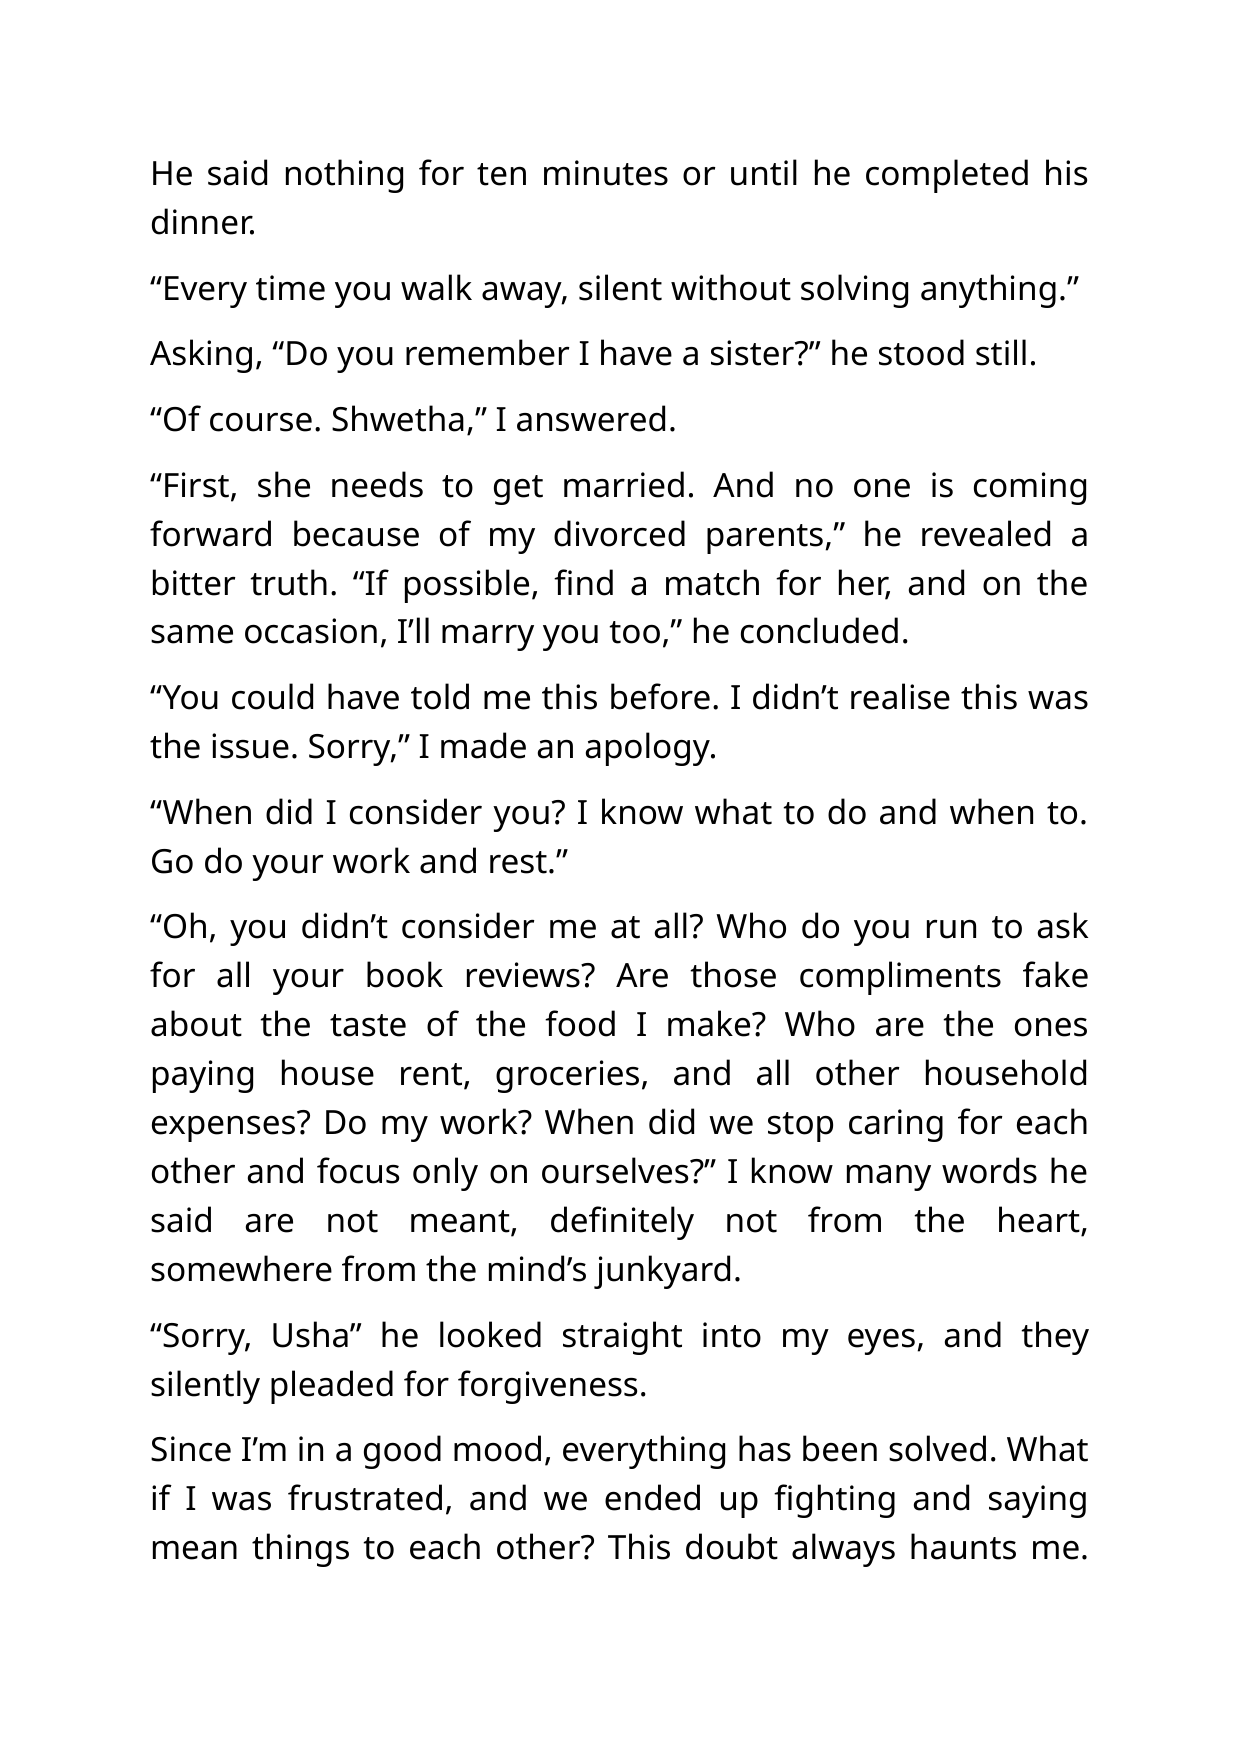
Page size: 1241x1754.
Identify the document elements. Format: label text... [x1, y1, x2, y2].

text “First, she needs to get married. And no one is coming forward because of my divorced parents,” he revealed a bitter truth. “If possible, find a match for her, and on the same occasion, I’ll marry you too,” he concluded. [150, 461, 1090, 654]
text “Oh, you didn’t consider me at all? Who do you run to ask for all your book reviews? Are those compliments fake about the taste of the food I make? Who are the ones paying house rent, groceries, and all other household expenses? Do my work? When did we stop caring for each other and focus only on ourselves?” I know many words he said are not meant, definitely not from the heart, somewhere from the mind’s junkyard. [150, 903, 1090, 1291]
text “Of course. Shwetha,” I answered. [150, 396, 1090, 441]
text “Sorry, Usha” he looked straight into my eyes, and they silently pleaded for forgiveness. [150, 1311, 1090, 1406]
text “You could have told me this before. I didn’t realise this was the issue. Sorry,” I made an apology. [150, 674, 1090, 768]
text “Every time you walk away, silent without solving anything.” [150, 264, 1090, 310]
text “When did I consider you? I know what to do and when to. Go do your work and rest.” [150, 788, 1090, 883]
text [150, 1426, 1090, 1569]
text He said nothing for ten minutes or until he completed his dinner. [150, 150, 1090, 244]
text Asking, “Do you remember I have a sister?” he stood still. [150, 330, 1090, 376]
